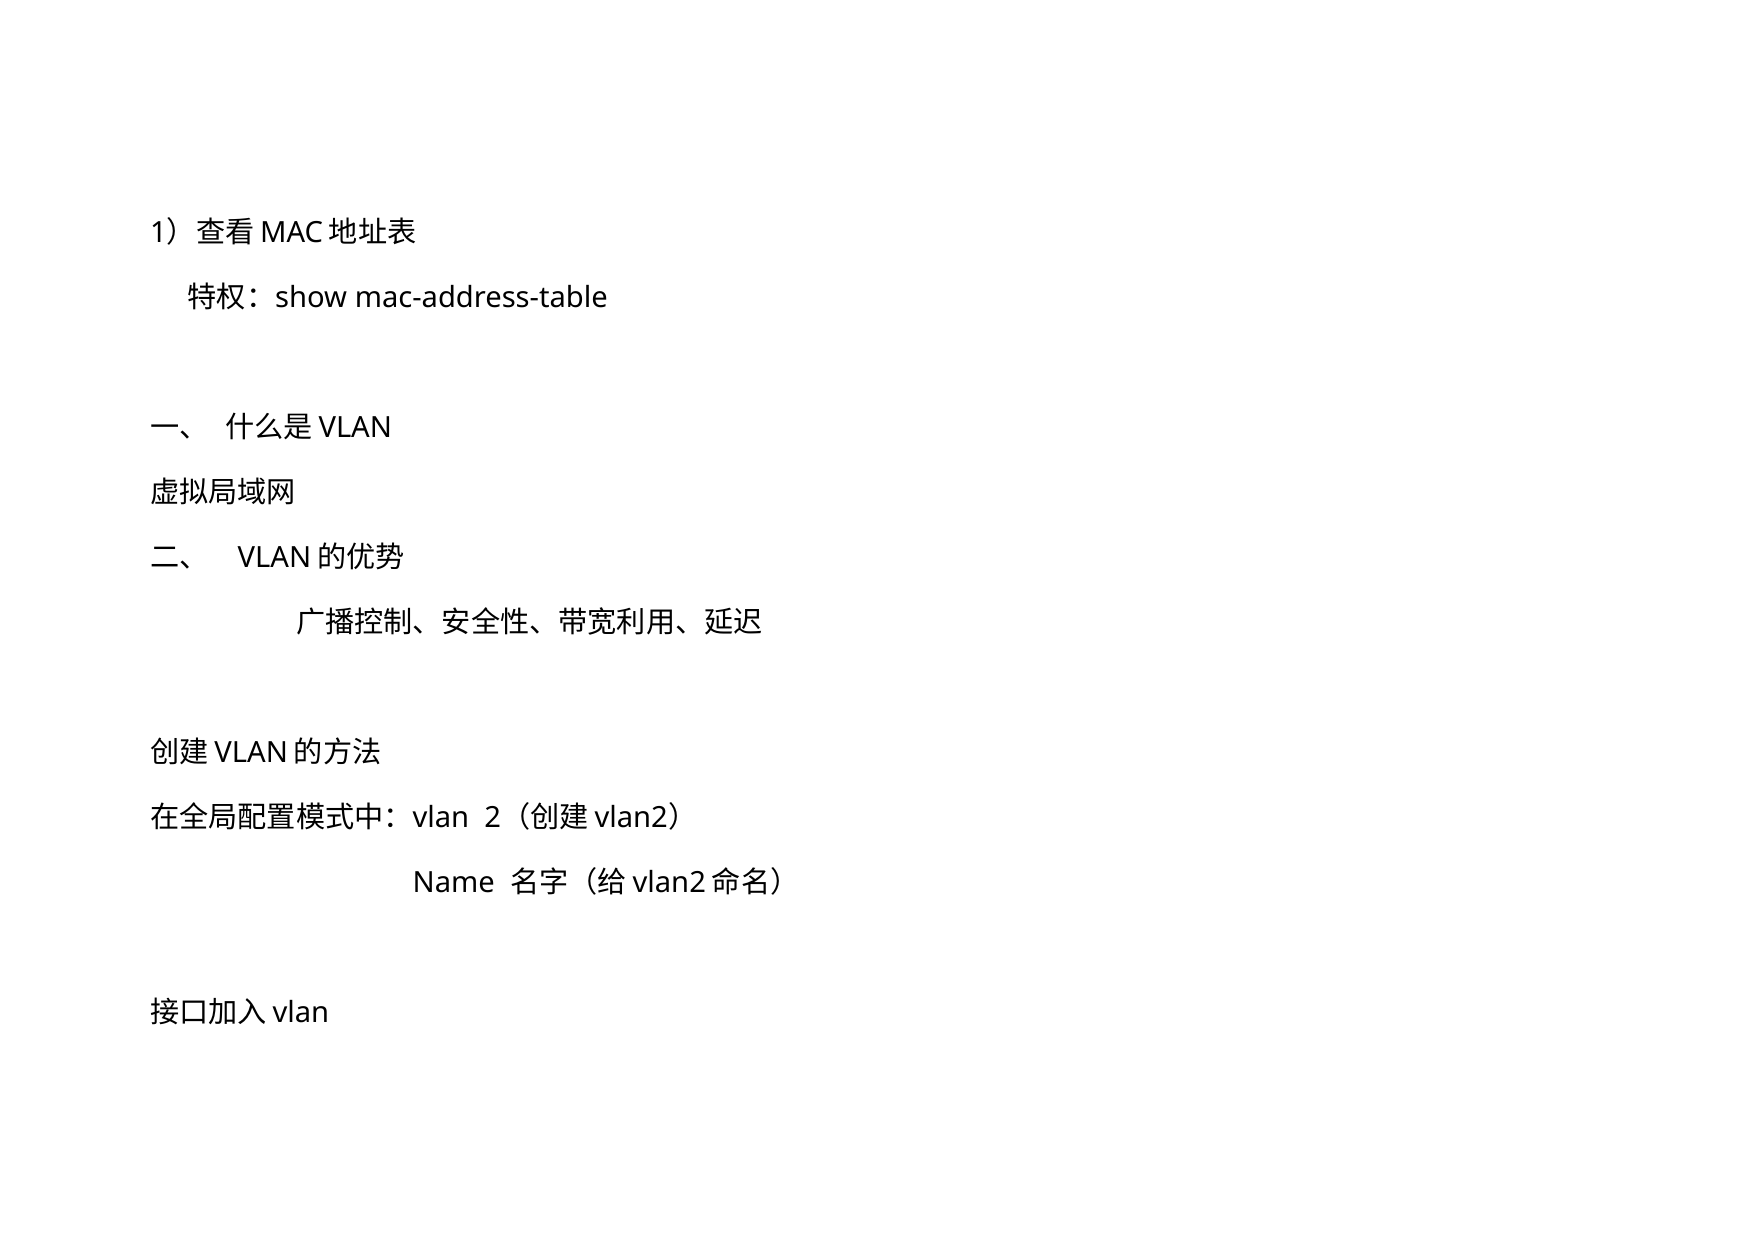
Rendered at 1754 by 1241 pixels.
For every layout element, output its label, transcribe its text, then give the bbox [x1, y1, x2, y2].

list VLAN的优势 [150, 523, 1604, 588]
text Name 名字（给vlan2命名） [150, 848, 1604, 913]
text 1）查看MAC地址表 [150, 198, 1604, 263]
text 创建VLAN的方法 [150, 718, 1604, 783]
list 什么是VLAN [150, 393, 1604, 458]
text 虚拟局域网 [150, 458, 1604, 523]
text 接口加入vlan [150, 978, 1604, 1043]
text 在全局配置模式中：vlan 2（创建vlan2） [150, 783, 1604, 848]
text 广播控制、安全性、带宽利用、延迟 [296, 588, 1604, 653]
text 特权：show mac-address-table [187, 263, 1604, 328]
